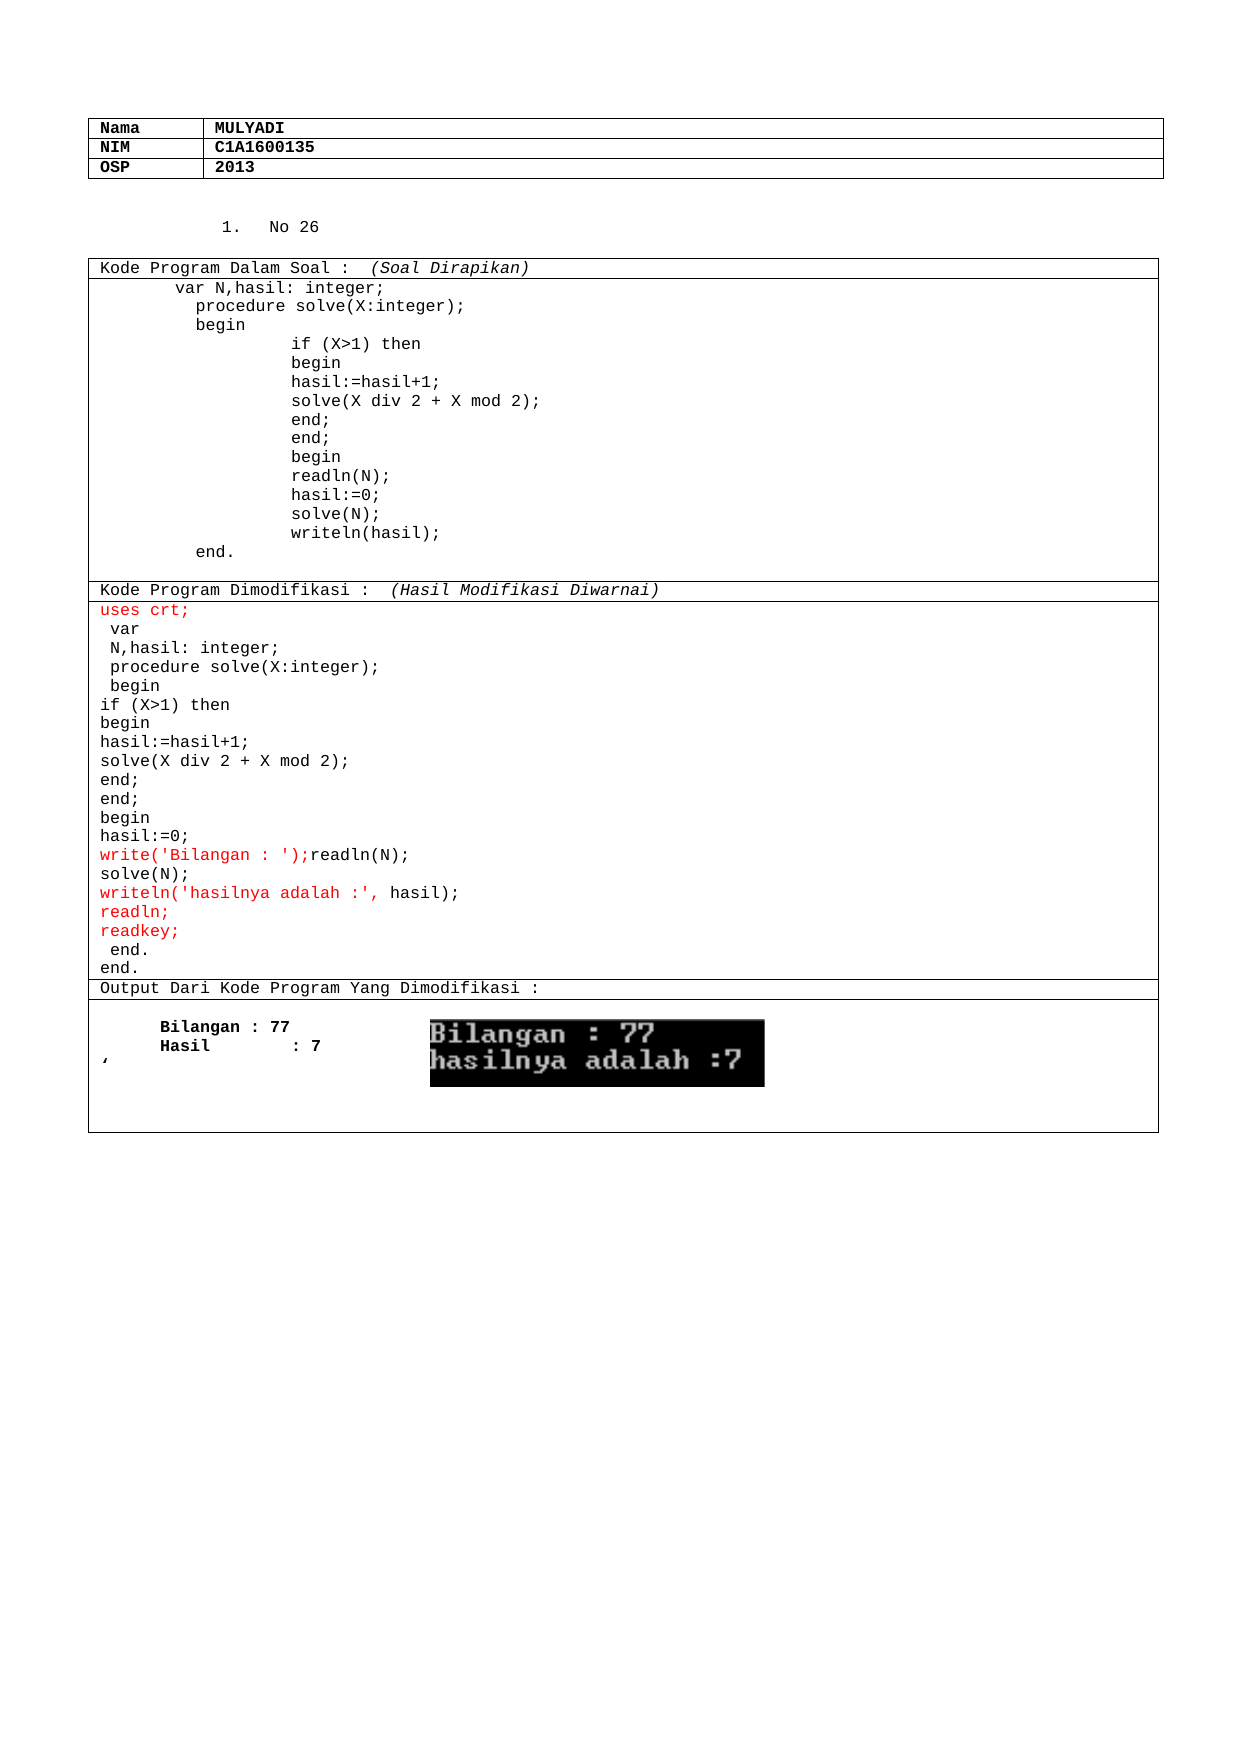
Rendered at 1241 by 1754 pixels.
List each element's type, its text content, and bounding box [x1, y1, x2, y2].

table_cell OSP [89, 159, 203, 178]
picture [430, 1019, 765, 1087]
table_cell NIM [89, 139, 203, 158]
list No 26 [222, 218, 1181, 237]
table_cell Output Dari Kode Program Yang Dimodifikasi : [89, 980, 1158, 999]
table_header MULYADI [204, 119, 1163, 138]
table_cell Kode Program Dimodifikasi : (Hasil Modifikasi Diwarnai) [89, 582, 1158, 601]
table_header Kode Program Dalam Soal : (Soal Dirapikan) [89, 259, 1158, 278]
table_cell C1A1600135 [204, 139, 1163, 158]
table_cell var N,hasil: integer; procedure solve(X:integer); begin if (X>1) then begin hasil:=hasil+1; solve(X div 2 + X mod 2); end; end; begin readln(N); hasil:=0; solve(N); writeln(hasil); end. [89, 279, 1158, 581]
table_cell 2013 [204, 159, 1163, 178]
table_cell Bilangan : 77 Hasil : 7 ‘ [89, 1000, 1158, 1132]
table_cell uses crt; var N,hasil: integer; procedure solve(X:integer); begin if (X>1) then begin hasil:=hasil+1; solve(X div 2 + X mod 2); end; end; begin hasil:=0; write('Bilangan : ');readln(N); solve(N); writeln('hasilnya adalah :', hasil); readln; readkey; end. end. [89, 602, 1158, 979]
table_header Nama [89, 119, 203, 138]
